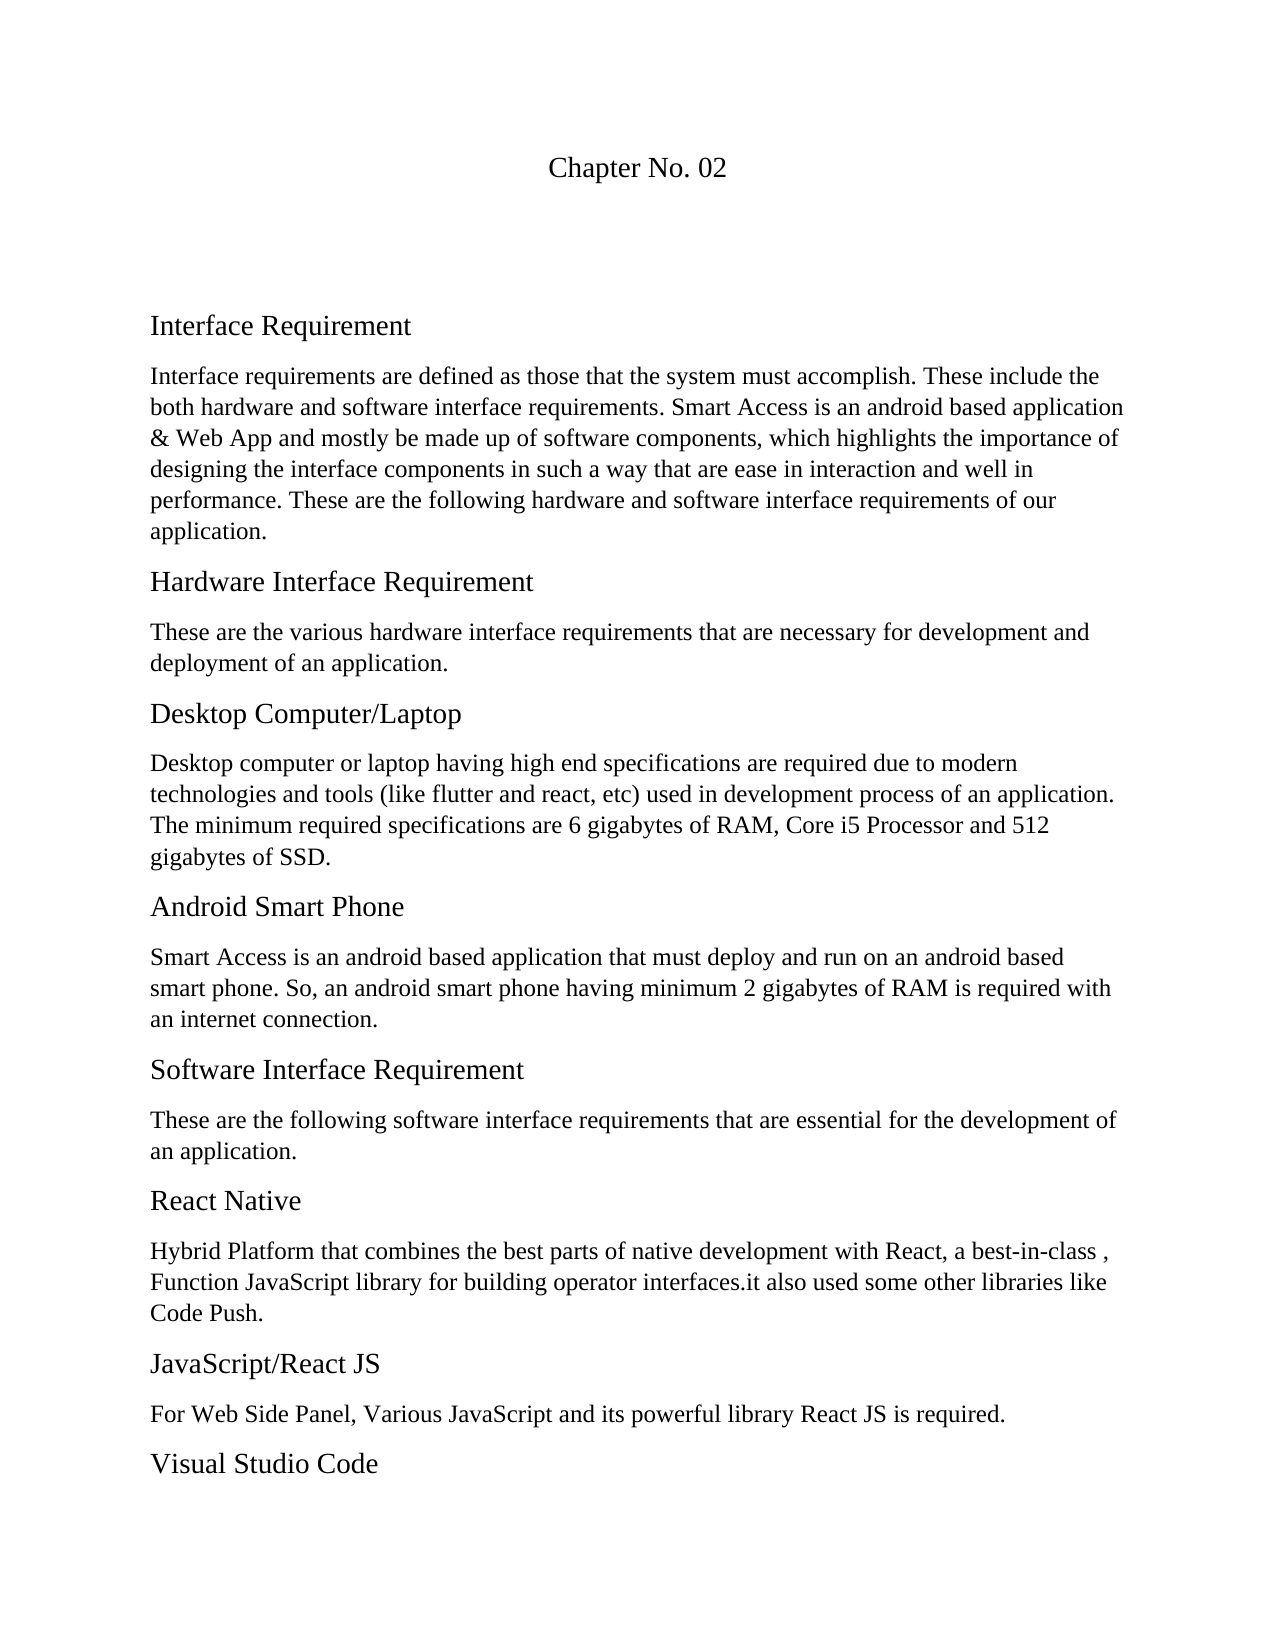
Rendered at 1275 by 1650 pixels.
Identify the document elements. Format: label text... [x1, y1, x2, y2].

text These are the following software interface requirements that are essential for the development of an application. [150, 1105, 1125, 1164]
text Hybrid Platform that combines the best parts of native development with React, a best-in-class , Function JavaScript library for building operator interfaces.it also used some other libraries like Code Push. [150, 1236, 1125, 1327]
text These are the various hardware interface requirements that are necessary for development and deployment of an application. [150, 617, 1125, 677]
text Interface Requirement [150, 308, 1125, 342]
text Chapter No. 02 [150, 150, 1125, 183]
text Desktop computer or laptop having high end specifications are required due to modern technologies and tools (like flutter and react, etc) used in development process of an application. The minimum required specifications are 6 gigabytes of RAM, Core i5 Processor and 512 gigabytes of SSD. [150, 748, 1125, 870]
text Visual Studio Code [150, 1447, 1125, 1480]
text JavaScript/React JS [150, 1346, 1125, 1380]
text Software Interface Requirement [150, 1052, 1125, 1086]
text Desktop Computer/Laptop [150, 696, 1125, 729]
text Hardware Interface Requirement [150, 564, 1125, 598]
text For Web Side Panel, Various JavaScript and its powerful library React JS is required. [150, 1399, 1125, 1428]
text React Native [150, 1183, 1125, 1217]
text Smart Access is an android based application that must deploy and run on an android based smart phone. So, an android smart phone having minimum 2 gigabytes of RAM is required with an internet connection. [150, 942, 1125, 1033]
text Interface requirements are defined as those that the system must accomplish. These include the both hardware and software interface requirements. Smart Access is an android based application & Web App and mostly be made up of software components, which highlights the importance of designing the interface components in such a way that are ease in interaction and well in performance. These are the following hardware and software interface requirements of our application. [150, 361, 1125, 545]
text Android Smart Phone [150, 889, 1125, 923]
